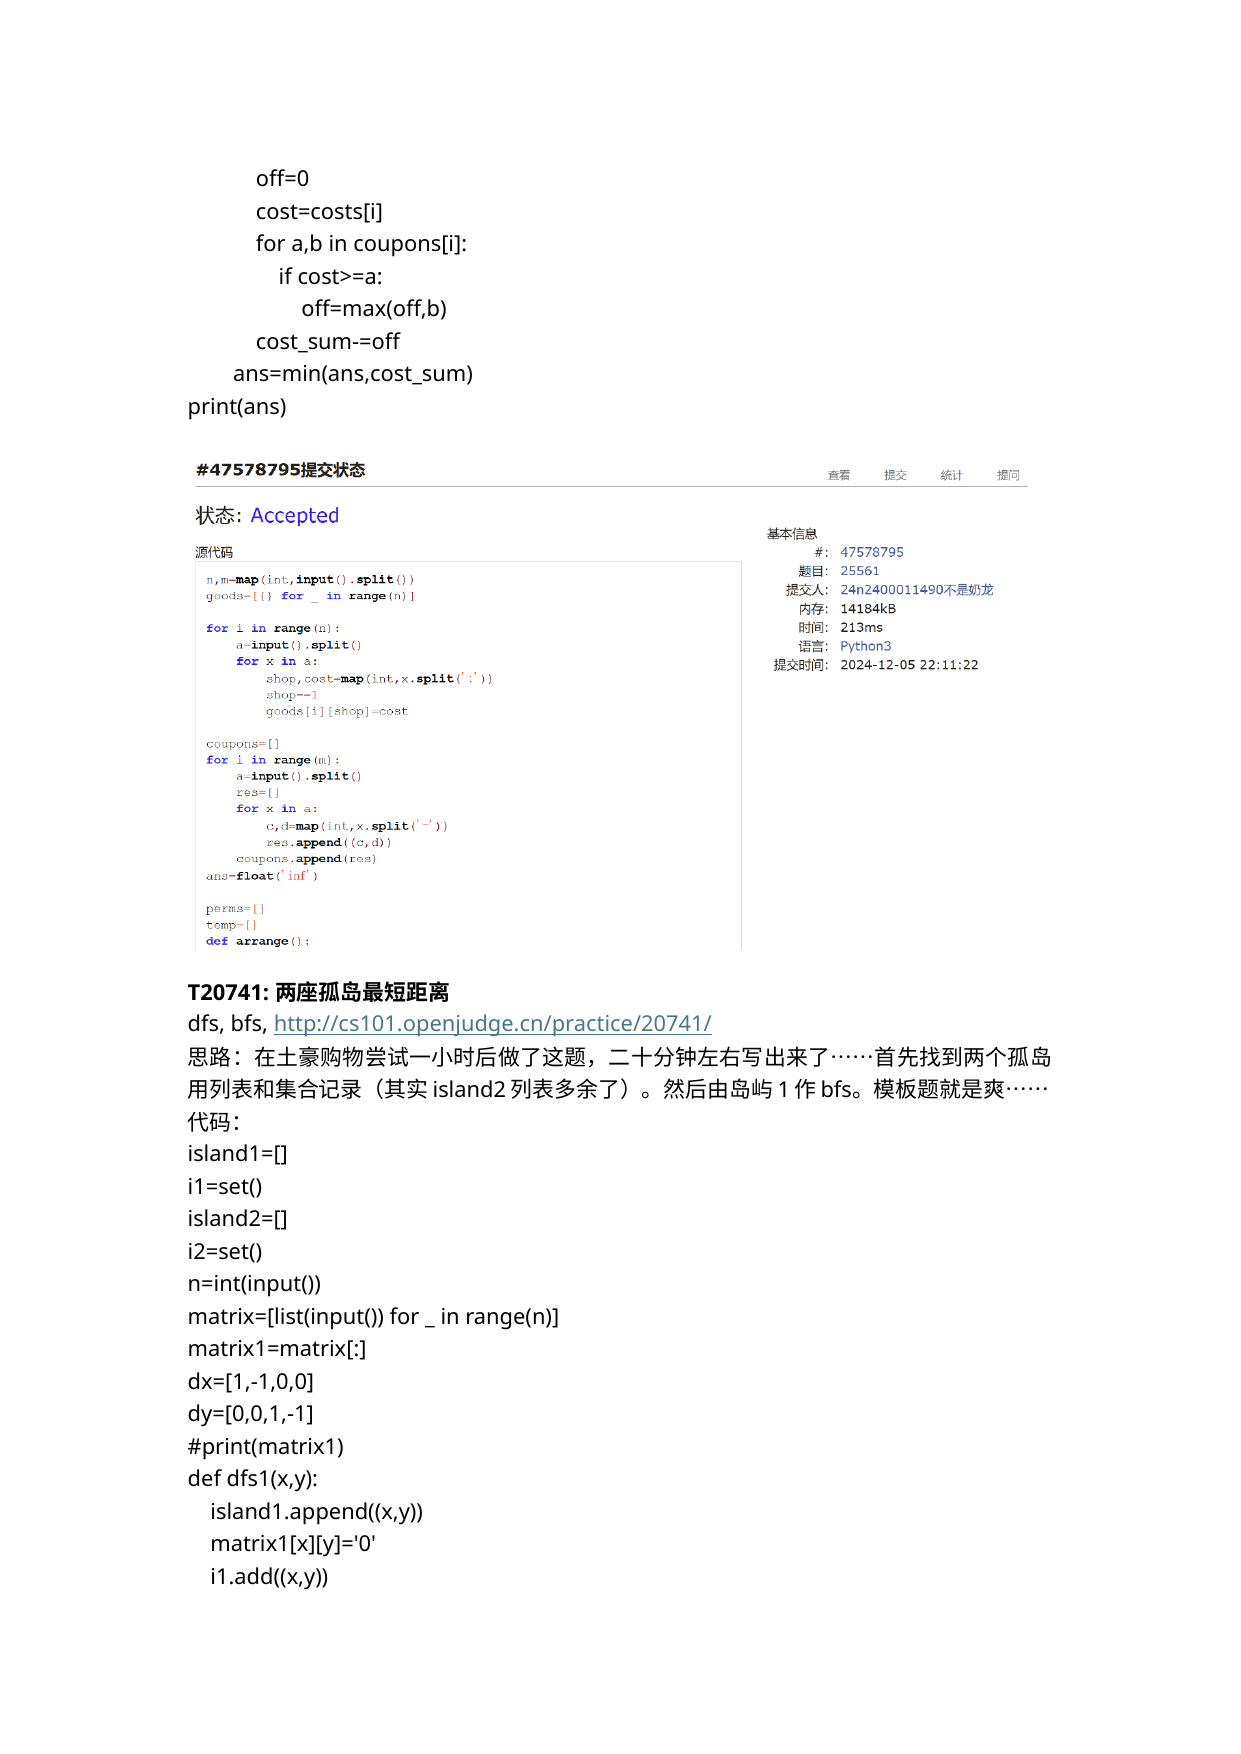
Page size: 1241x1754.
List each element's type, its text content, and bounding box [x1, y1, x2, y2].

text n=int(input()) [187, 1267, 1053, 1299]
text 思路：在土豪购物尝试一小时后做了这题，二十分钟左右写出来了……首先找到两个孤岛，用列表和集合记录（其实island2列表多余了）。然后由岛屿1作bfs。模板题就是爽…… [187, 1039, 1053, 1104]
text i1=set() [187, 1169, 1053, 1202]
text island2=[] [187, 1202, 1053, 1234]
text dfs, bfs, http://cs101.openjudge.cn/practice/20741/ [187, 1007, 1053, 1039]
text matrix1=matrix[:] [187, 1332, 1053, 1364]
text matrix=[list(input()) for _ in range(n)] [187, 1299, 1053, 1332]
text #print(matrix1) [187, 1429, 1053, 1462]
text i1.add((x,y)) [187, 1559, 1053, 1592]
text T20741: 两座孤岛最短距离 [187, 974, 1053, 1007]
text dx=[1,-1,0,0] [187, 1364, 1053, 1397]
text 代码： [187, 1104, 1053, 1137]
text dy=[0,0,1,-1] [187, 1397, 1053, 1429]
text def dfs1(x,y): [187, 1462, 1053, 1494]
text island1=[] [187, 1137, 1053, 1169]
text matrix1[x][y]='0' [187, 1527, 1053, 1559]
text island1.append((x,y)) [187, 1494, 1053, 1527]
picture [187, 454, 1053, 950]
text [187, 162, 1053, 422]
text i2=set() [187, 1234, 1053, 1267]
